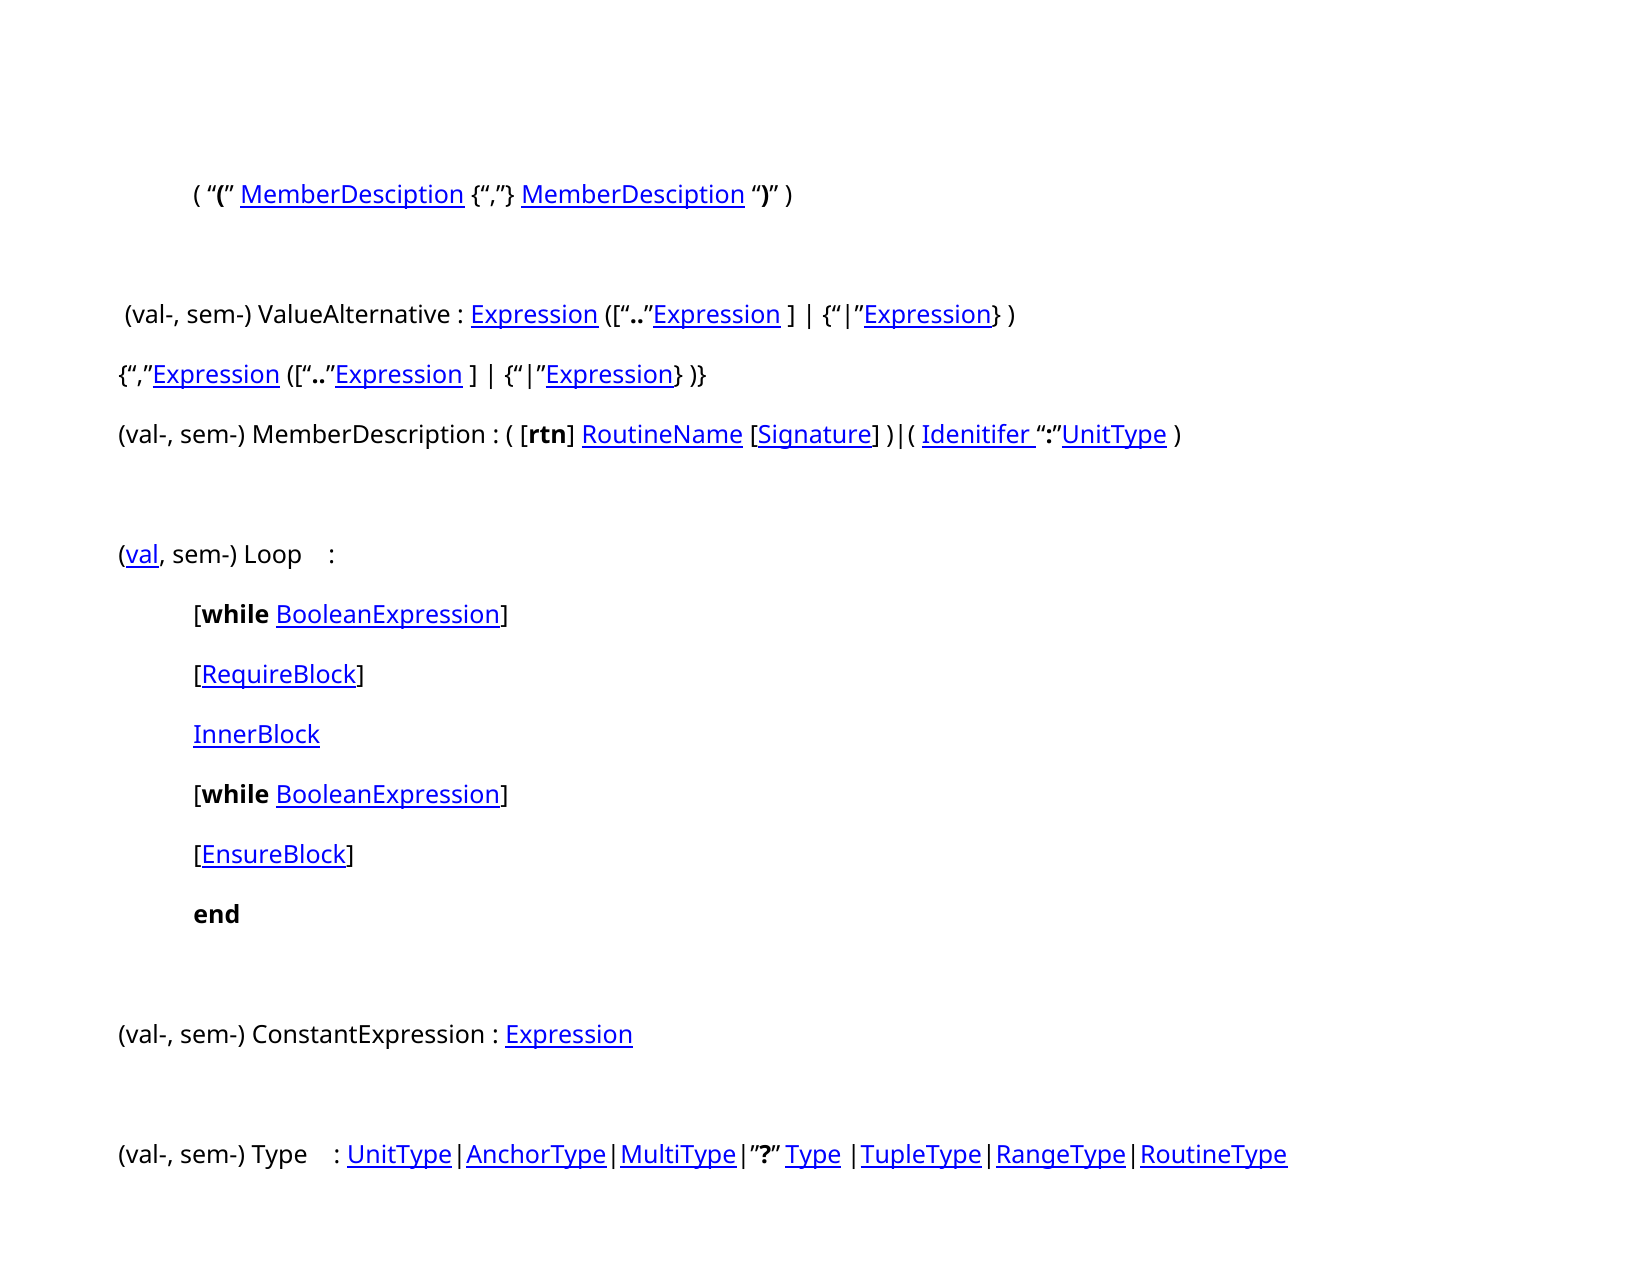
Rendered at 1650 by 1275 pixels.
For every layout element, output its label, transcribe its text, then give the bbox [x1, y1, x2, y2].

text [118, 1017, 1532, 1051]
text end [118, 897, 1532, 931]
text (val-, sem-) Type : UnitType|AnchorType|MultiType|”?” Type |TupleType|RangeType|RoutineType [118, 1137, 1532, 1171]
text InnerBlock [118, 717, 1532, 751]
text [while BooleanExpression] [118, 777, 1532, 811]
text {“,”Expression ([“..”Expression ] | {“|”Expression} )} [118, 357, 1532, 391]
text [while BooleanExpression] [118, 597, 1532, 631]
text (val-, sem-) ValueAlternative : Expression ([“..”Expression ] | {“|”Expression} ) [118, 297, 1532, 331]
text [EnsureBlock] [118, 837, 1532, 871]
text (val, sem-) Loop : [118, 537, 1532, 571]
text [RequireBlock] [118, 657, 1532, 691]
text ( “(” MemberDesciption {“,”} MemberDesciption “)” ) [118, 177, 1532, 211]
text (val-, sem-) MemberDescription : ( [rtn] RoutineName [Signature] )|( Idenitifer “:”UnitType ) [118, 417, 1532, 451]
